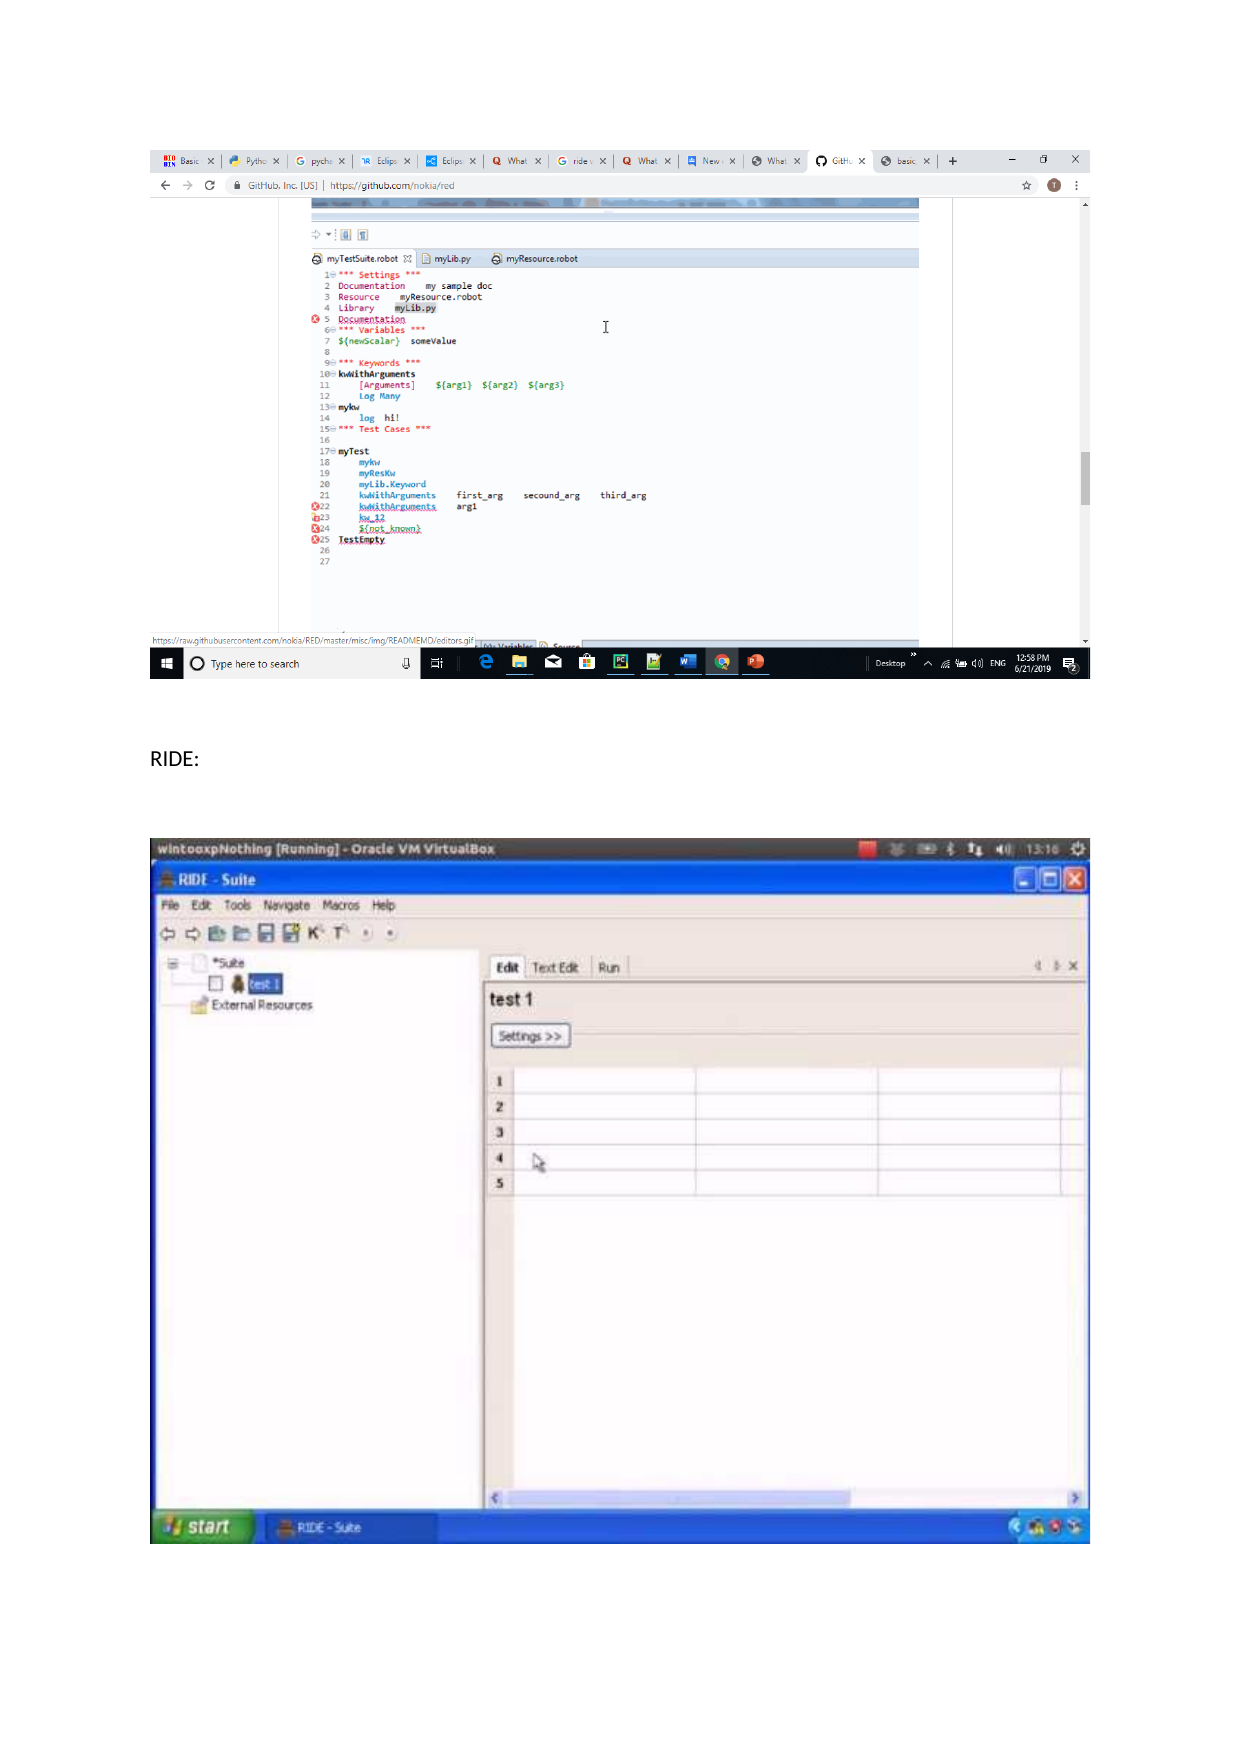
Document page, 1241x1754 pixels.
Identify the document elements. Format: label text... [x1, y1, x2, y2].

picture [150, 150, 1091, 679]
text RIDE: [150, 744, 1090, 772]
picture [150, 838, 1091, 1544]
